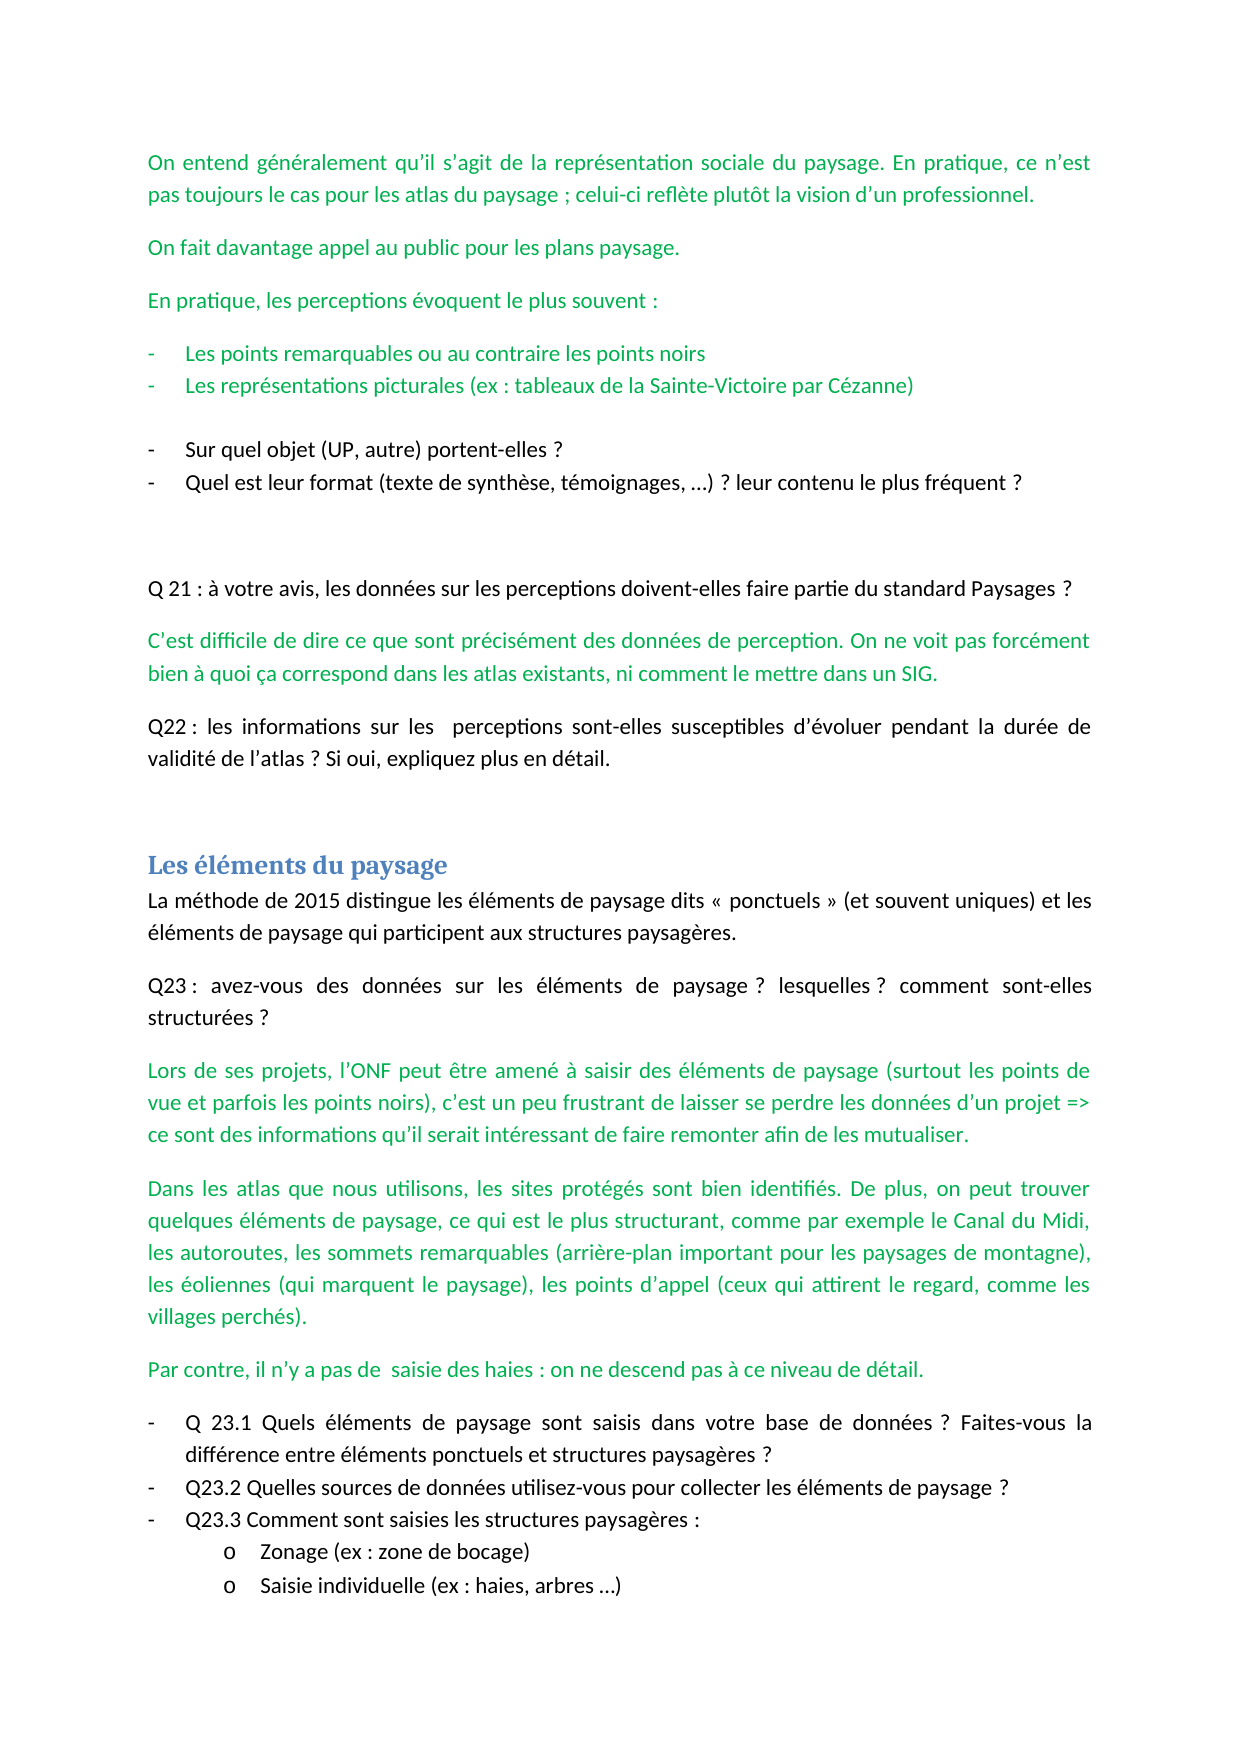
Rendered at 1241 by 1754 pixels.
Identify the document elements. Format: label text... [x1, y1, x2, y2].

text On entend généralement qu’il s’agit de la représentation sociale du paysage. En pratique, ce n’est pas toujours le cas pour les atlas du paysage ; celui-ci reflète plutôt la vision d’un professionnel. [148, 148, 1093, 208]
text Q 21 : à votre avis, les données sur les perceptions doivent-elles faire partie du standard Paysages ? [148, 574, 1093, 602]
text Dans les atlas que nous utilisons, les sites protégés sont bien identifiés. De plus, on peut trouver quelques éléments de paysage, ce qui est le plus structurant, comme par exemple le Canal du Midi, les autoroutes, les sommets remarquables (arrière-plan important pour les paysages de montagne), les éoliennes (qui marquent le paysage), les points d’appel (ceux qui attirent le regard, comme les villages perchés). [148, 1174, 1093, 1330]
list Quel est leur format (texte de synthèse, témoignages, …) ? leur contenu le plus fréquent ? [148, 468, 1093, 496]
list Q23.2 Quelles sources de données utilisez-vous pour collecter les éléments de paysage ? [148, 1473, 1093, 1501]
text Q22 : les informations sur les perceptions sont-elles susceptibles d’évoluer pendant la durée de validité de l’atlas ? Si oui, expliquez plus en détail. [148, 712, 1093, 772]
text La méthode de 2015 distingue les éléments de paysage dits « ponctuels » (et souvent uniques) et les éléments de paysage qui participent aux structures paysagères. [148, 886, 1093, 946]
text En pratique, les perceptions évoquent le plus souvent : [148, 286, 1093, 314]
list Zonage (ex : zone de bocage) [223, 1537, 1093, 1566]
subtitle Les éléments du paysage [148, 850, 1093, 881]
list Sur quel objet (UP, autre) portent-elles ? [148, 435, 1093, 463]
text Par contre, il n’y a pas de saisie des haies : on ne descend pas à ce niveau de détail. [148, 1355, 1093, 1383]
text C’est difficile de dire ce que sont précisément des données de perception. On ne voit pas forcément bien à quoi ça correspond dans les atlas existants, ni comment le mettre dans un SIG. [148, 627, 1093, 687]
text On fait davantage appel au public pour les plans paysage. [148, 233, 1093, 261]
list Saisie individuelle (ex : haies, arbres …) [223, 1571, 1093, 1600]
list Les représentations picturales (ex : tableaux de la Sainte-Victoire par Cézanne) [148, 371, 1093, 399]
list Q 23.1 Quels éléments de paysage sont saisis dans votre base de données ? Faites-vous la différence entre éléments ponctuels et structures paysagères ? [148, 1408, 1093, 1469]
list Q23.3 Comment sont saisies les structures paysagères : [148, 1505, 1093, 1533]
text Q23 : avez-vous des données sur les éléments de paysage ? lesquelles ? comment sont-elles structurées ? [148, 971, 1093, 1031]
text Lors de ses projets, l’ONF peut être amené à saisir des éléments de paysage (surtout les points de vue et parfois les points noirs), c’est un peu frustrant de laisser se perdre les données d’un projet => ce sont des informations qu’il serait intéressant de faire remonter afin de les mutualiser. [148, 1056, 1093, 1149]
list Les points remarquables ou au contraire les points noirs [148, 339, 1093, 367]
